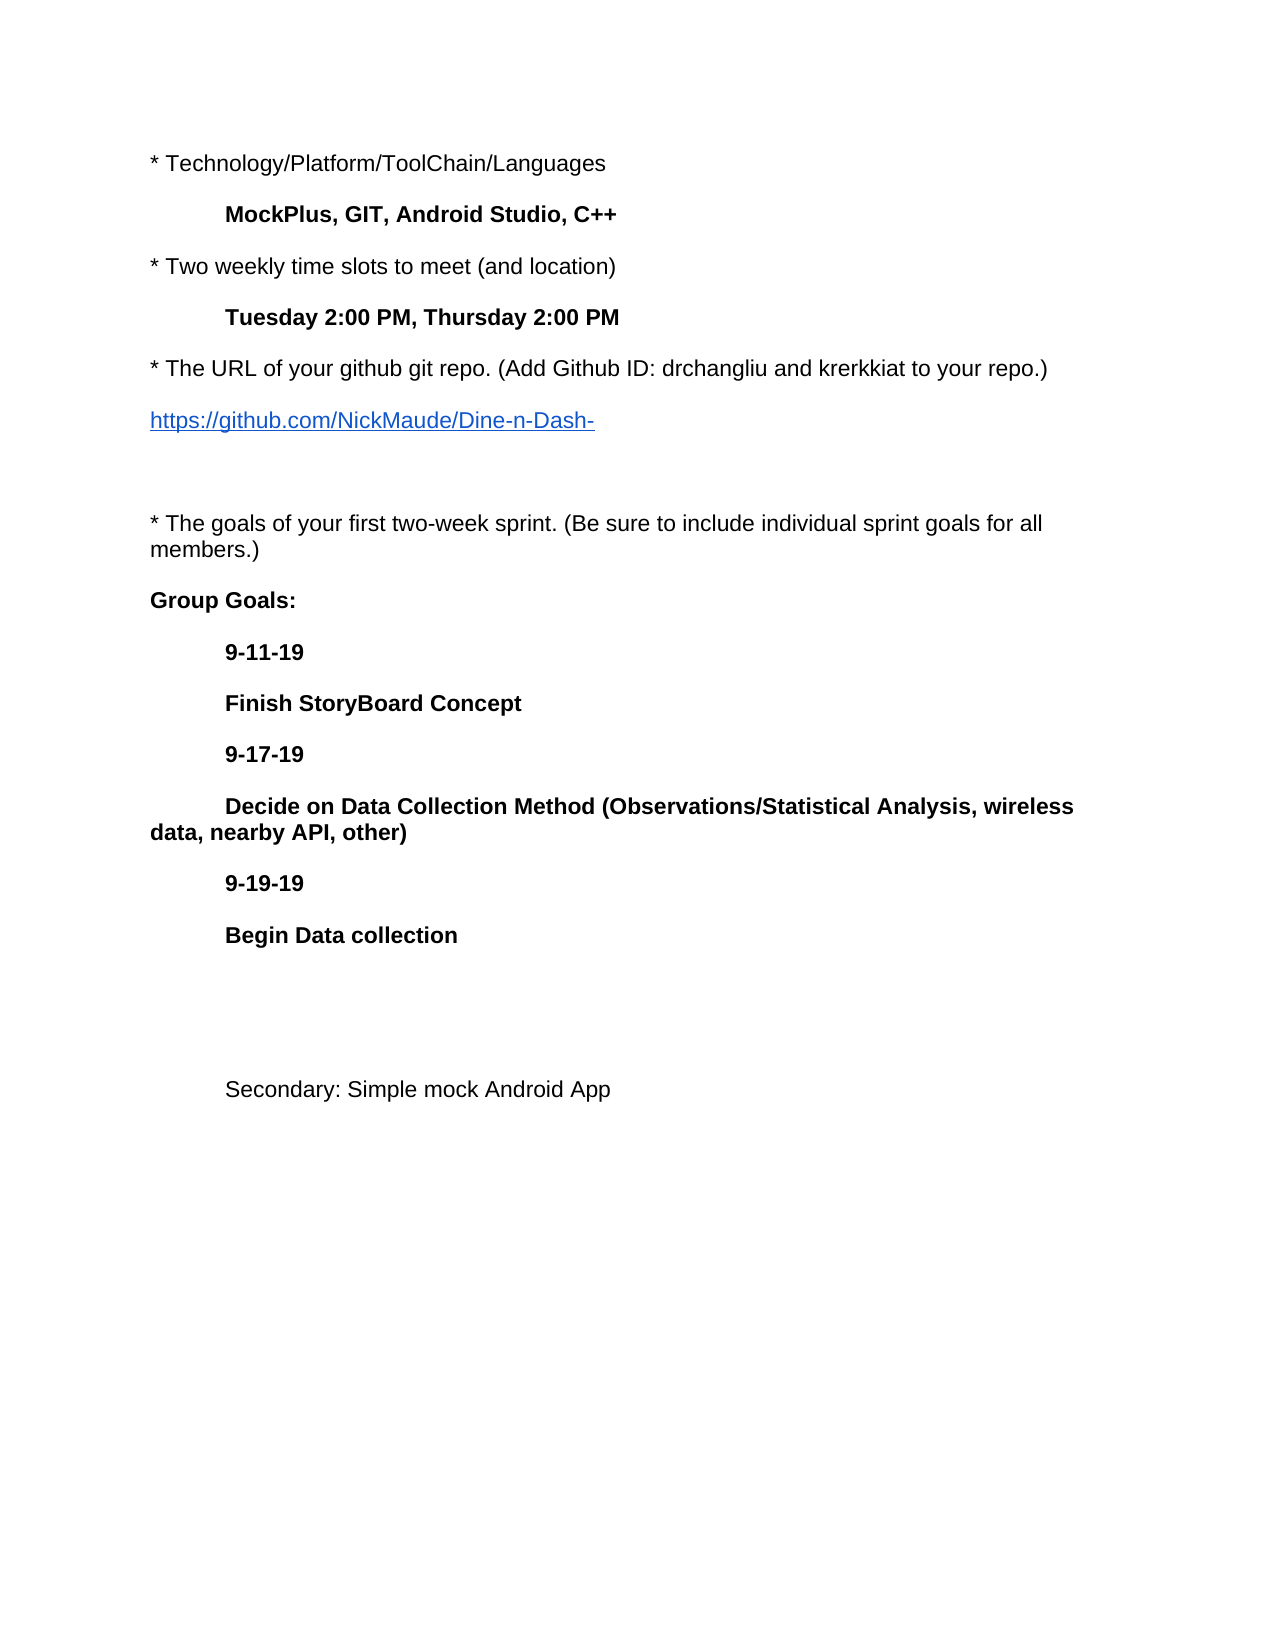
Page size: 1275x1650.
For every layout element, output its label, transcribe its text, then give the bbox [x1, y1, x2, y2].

text https://github.com/NickMaude/Dine-n-Dash- [150, 407, 1125, 433]
text 9-19-19 [150, 870, 1125, 897]
text * The goals of your first two-week sprint. (Be sure to include individual sprint goals for all members.) [150, 509, 1125, 562]
text Finish StoryBoard Concept [150, 690, 1125, 716]
text Tuesday 2:00 PM, Thursday 2:00 PM [150, 304, 1125, 330]
text 9-17-19 [150, 741, 1125, 768]
text Begin Data collection [150, 922, 1125, 948]
text * The URL of your github git repo. (Add Github ID: drchangliu and krerkkiat to your repo.) [150, 355, 1125, 382]
text Decide on Data Collection Method (Observations/Statistical Analysis, wireless data, nearby API, other) [150, 793, 1125, 845]
text Secondary: Simple mock Android App [150, 1076, 1125, 1102]
text MockPlus, GIT, Android Studio, C++ [150, 201, 1125, 228]
text * Two weekly time slots to meet (and location) [150, 253, 1125, 279]
text 9-11-19 [150, 638, 1125, 665]
text Group Goals: [150, 587, 1125, 613]
text * Technology/Platform/ToolChain/Languages [150, 150, 1125, 176]
